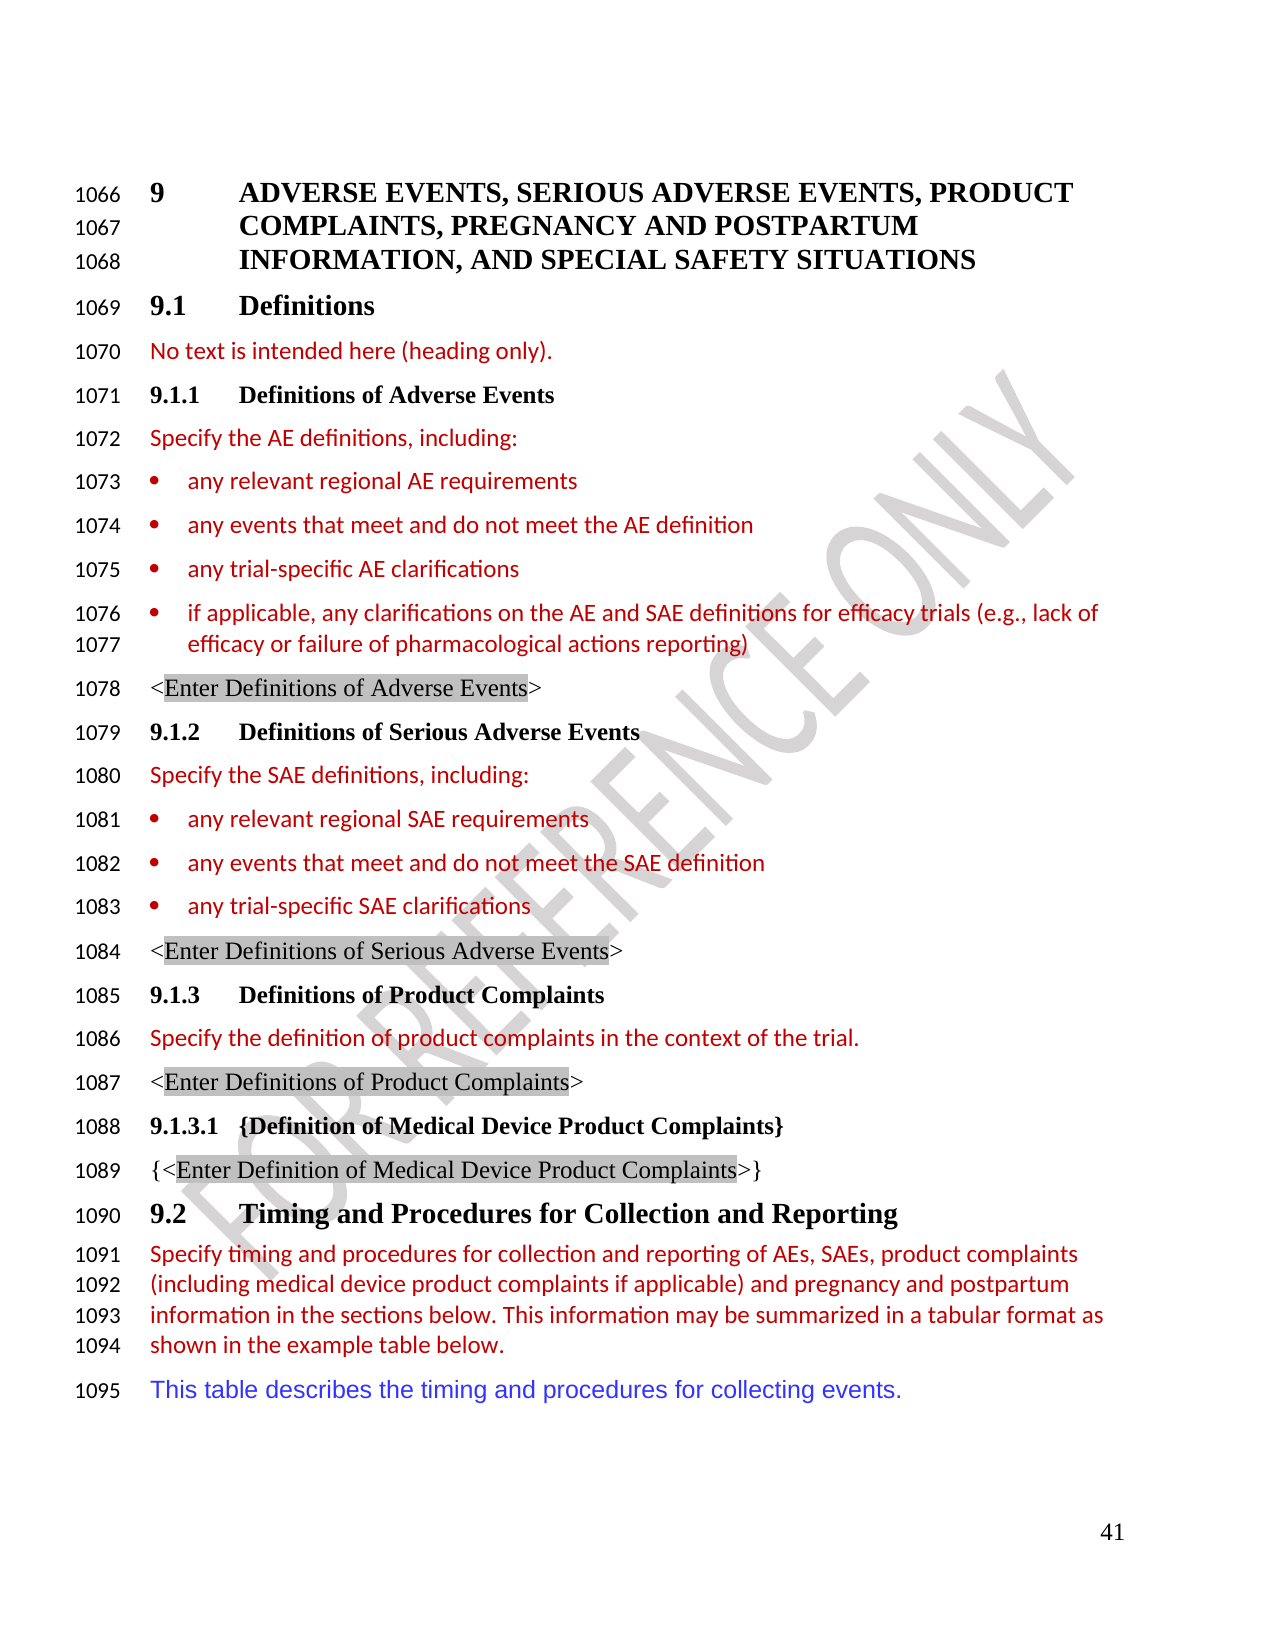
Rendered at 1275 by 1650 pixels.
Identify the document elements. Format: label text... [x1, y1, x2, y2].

list Specify the AE definitions, including: [150, 422, 1125, 452]
list any trial-specific SAE clarifications [150, 890, 1125, 921]
text This table describes the timing and procedures for collecting events. [150, 1372, 1125, 1404]
text {<Enter Definition of Medical Device Product Complaints>} [150, 1152, 1125, 1183]
text <Enter Definitions of Serious Adverse Events> [150, 933, 1125, 965]
subtitle {Definition of Medical Device Product Complaints} [150, 1108, 1125, 1140]
text Specify the definition of product complaints in the context of the trial. [150, 1021, 1125, 1052]
list any relevant regional SAE requirements [150, 802, 1125, 833]
list any events that meet and do not meet the SAE definition [150, 846, 1125, 877]
list any relevant regional AE requirements [150, 465, 1125, 496]
list if applicable, any clarifications on the AE and SAE definitions for efficacy trials (e.g., lack of efficacy or failure of pharmacological actions reporting) [150, 596, 1125, 658]
subtitle Definitions [150, 288, 1125, 322]
text Specify timing and procedures for collection and reporting of AEs, SAEs, product complaints (including medical device product complaints if applicable) and pregnancy and postpartum information in the sections below. This information may be summarized in a tabular format as shown in the example table below. [150, 1238, 1125, 1360]
text <Enter Definitions of Adverse Events> [150, 671, 1125, 702]
list any events that meet and do not meet the AE definition [150, 508, 1125, 540]
text <Enter Definitions of Product Complaints> [150, 1065, 1125, 1096]
subtitle Definitions of Adverse Events [150, 378, 1125, 409]
subtitle Definitions of Serious Adverse Events [150, 715, 1125, 746]
text Specify the SAE definitions, including: [150, 758, 1125, 790]
list any trial-specific AE clarifications [150, 552, 1125, 583]
subtitle Timing and Procedures for Collection and Reporting [150, 1196, 1125, 1229]
subtitle Definitions of Product Complaints [150, 977, 1125, 1008]
text No text is intended here (heading only). [150, 334, 1125, 365]
subtitle Adverse Events, Serious Adverse Events, Product Complaints, Pregnancy and Postpartum Information, And Special Safety Situations [150, 175, 1125, 276]
